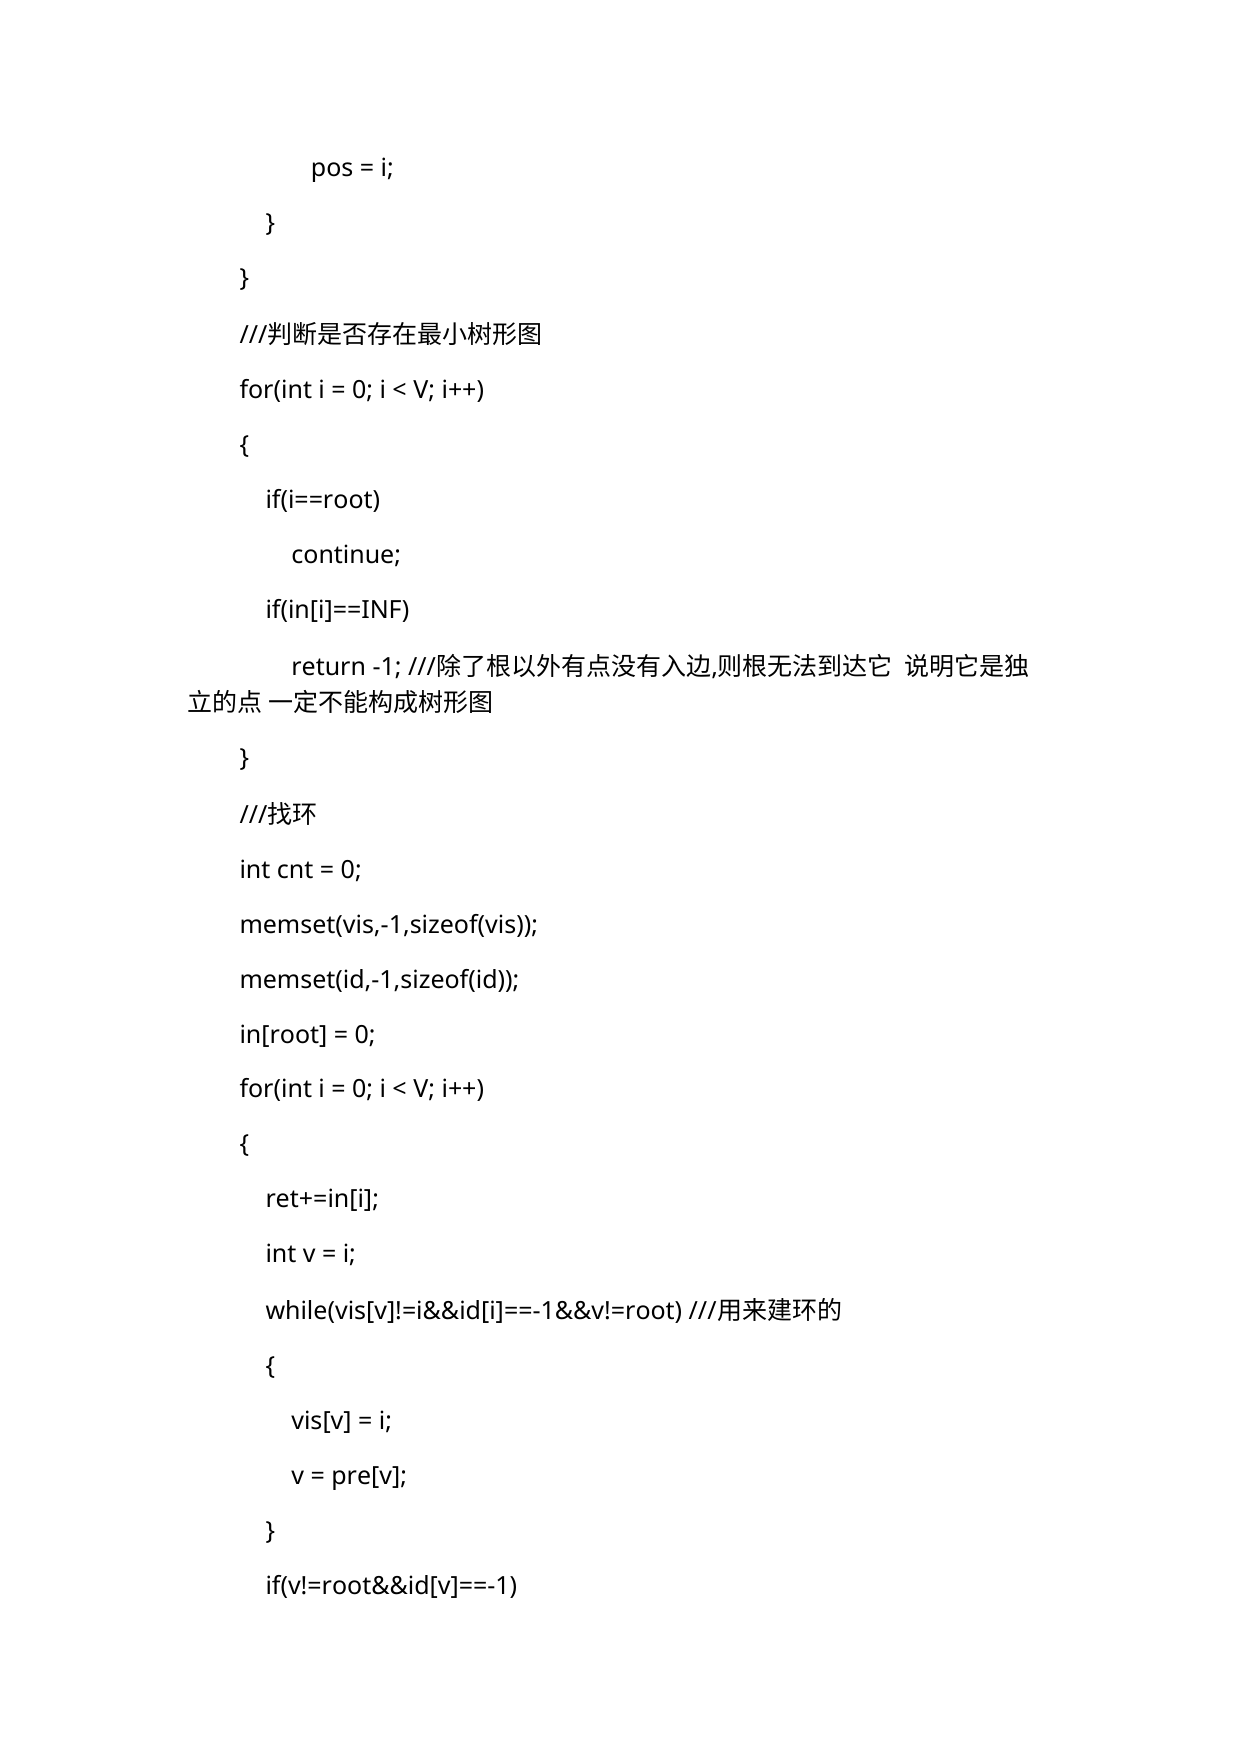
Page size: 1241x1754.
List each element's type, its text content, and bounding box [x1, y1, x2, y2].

text { [187, 427, 1053, 461]
text v = pre[v]; [187, 1458, 1053, 1492]
text { [187, 1126, 1053, 1160]
text while(vis[v]!=i&&id[i]==-1&&v!=root) ///用来建环的 [187, 1291, 1053, 1327]
text for(int i = 0; i < V; i++) [187, 372, 1053, 406]
text pos = i; [187, 150, 1053, 184]
text continue; [187, 536, 1053, 571]
text if(in[i]==INF) [187, 591, 1053, 625]
text int cnt = 0; [187, 852, 1053, 886]
text return -1; ///除了根以外有点没有入边,则根无法到达它 说明它是独立的点 一定不能构成树形图 [187, 646, 1053, 719]
text } [187, 205, 1053, 239]
text in[root] = 0; [187, 1016, 1053, 1050]
text ///判断是否存在最小树形图 [187, 315, 1053, 351]
text memset(vis,-1,sizeof(vis)); [187, 906, 1053, 941]
text } [187, 1512, 1053, 1547]
text } [187, 739, 1053, 774]
text ret+=in[i]; [187, 1181, 1053, 1215]
text vis[v] = i; [187, 1403, 1053, 1437]
text { [187, 1348, 1053, 1382]
text } [187, 260, 1053, 294]
text for(int i = 0; i < V; i++) [187, 1071, 1053, 1105]
text ///找环 [187, 794, 1053, 831]
text int v = i; [187, 1236, 1053, 1270]
text memset(id,-1,sizeof(id)); [187, 961, 1053, 995]
text if(v!=root&&id[v]==-1) [187, 1567, 1053, 1601]
text if(i==root) [187, 482, 1053, 516]
